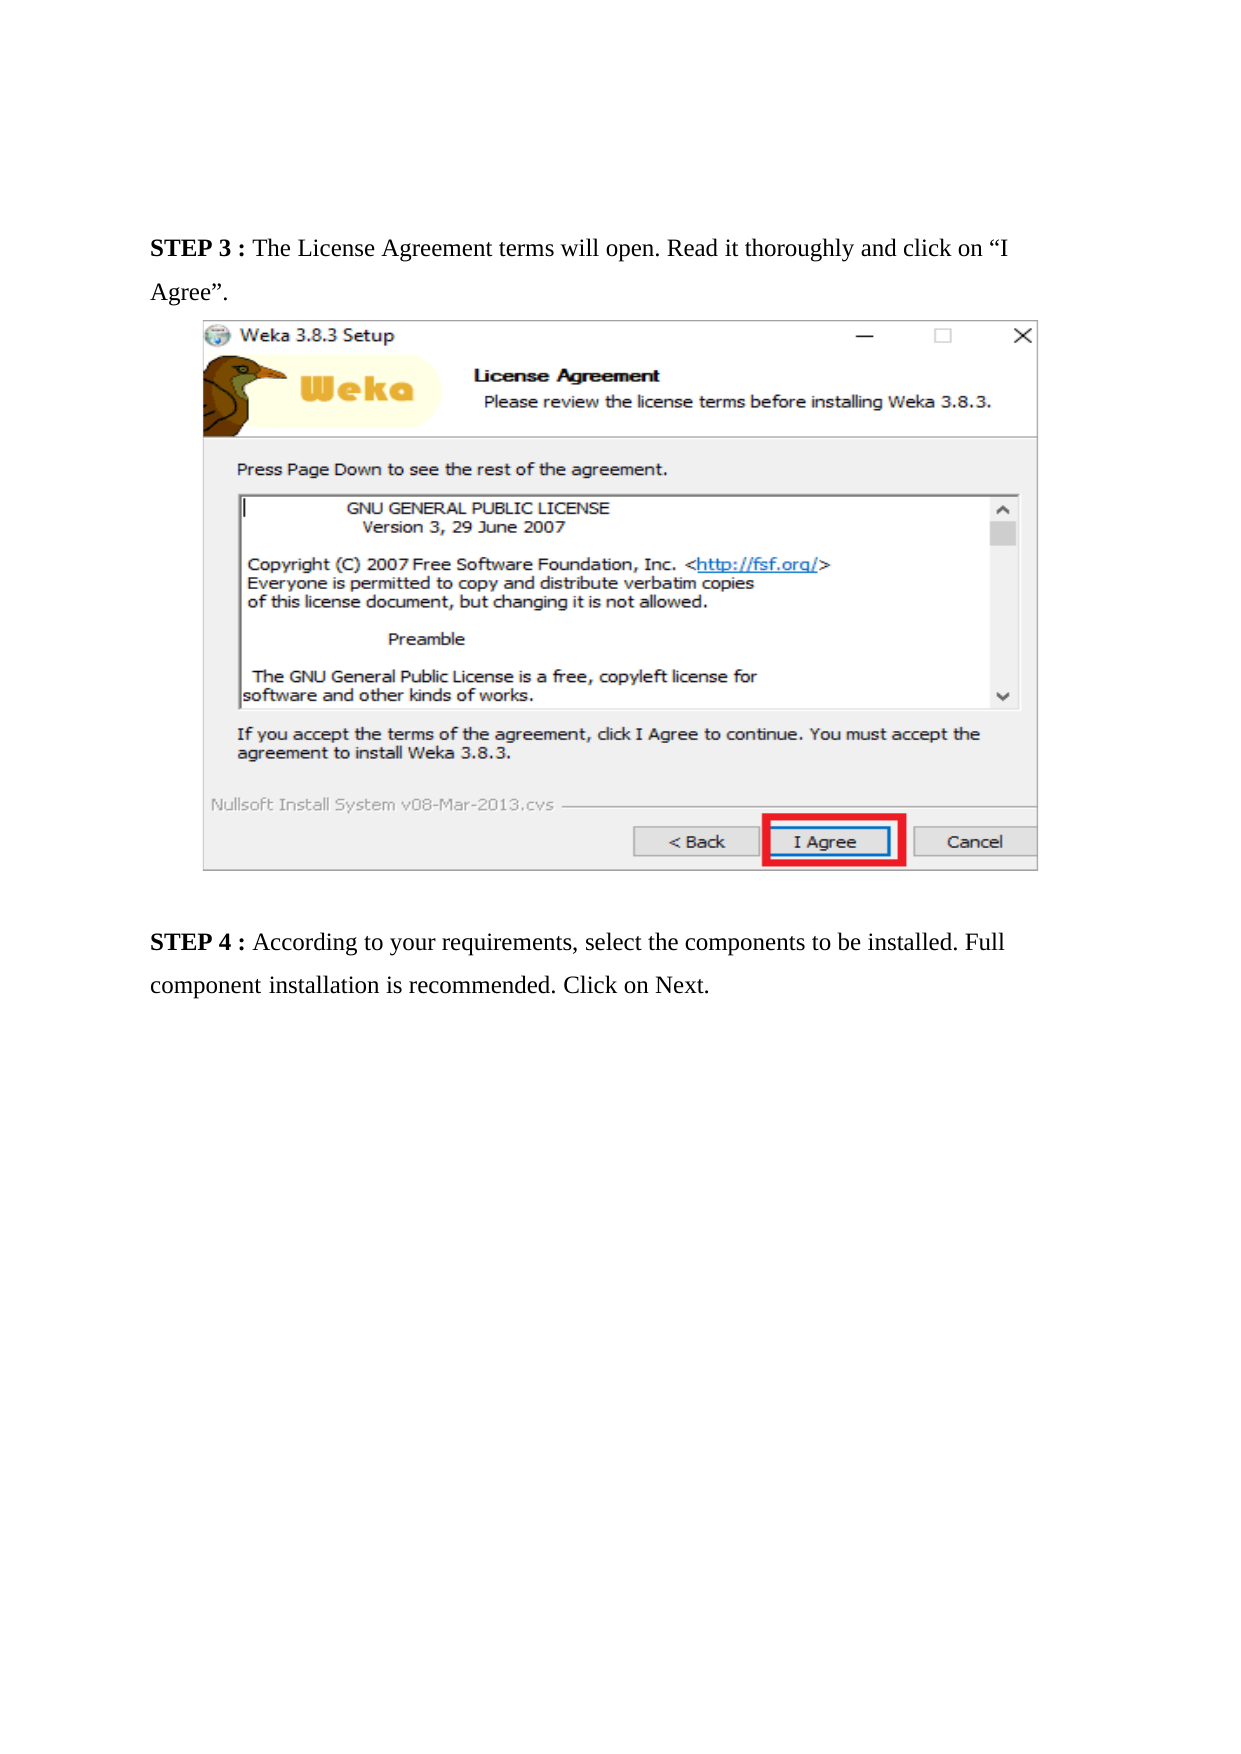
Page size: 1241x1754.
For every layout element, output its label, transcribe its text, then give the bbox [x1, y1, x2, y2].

text STEP 3 : The License Agreement terms will open. Read it thoroughly and click on “I Agree”. [150, 233, 1061, 305]
picture [202, 320, 1039, 871]
text STEP 4 : According to your requirements, select the components to be installed. Full component installation is recommended. Click on Next. [150, 927, 1102, 999]
